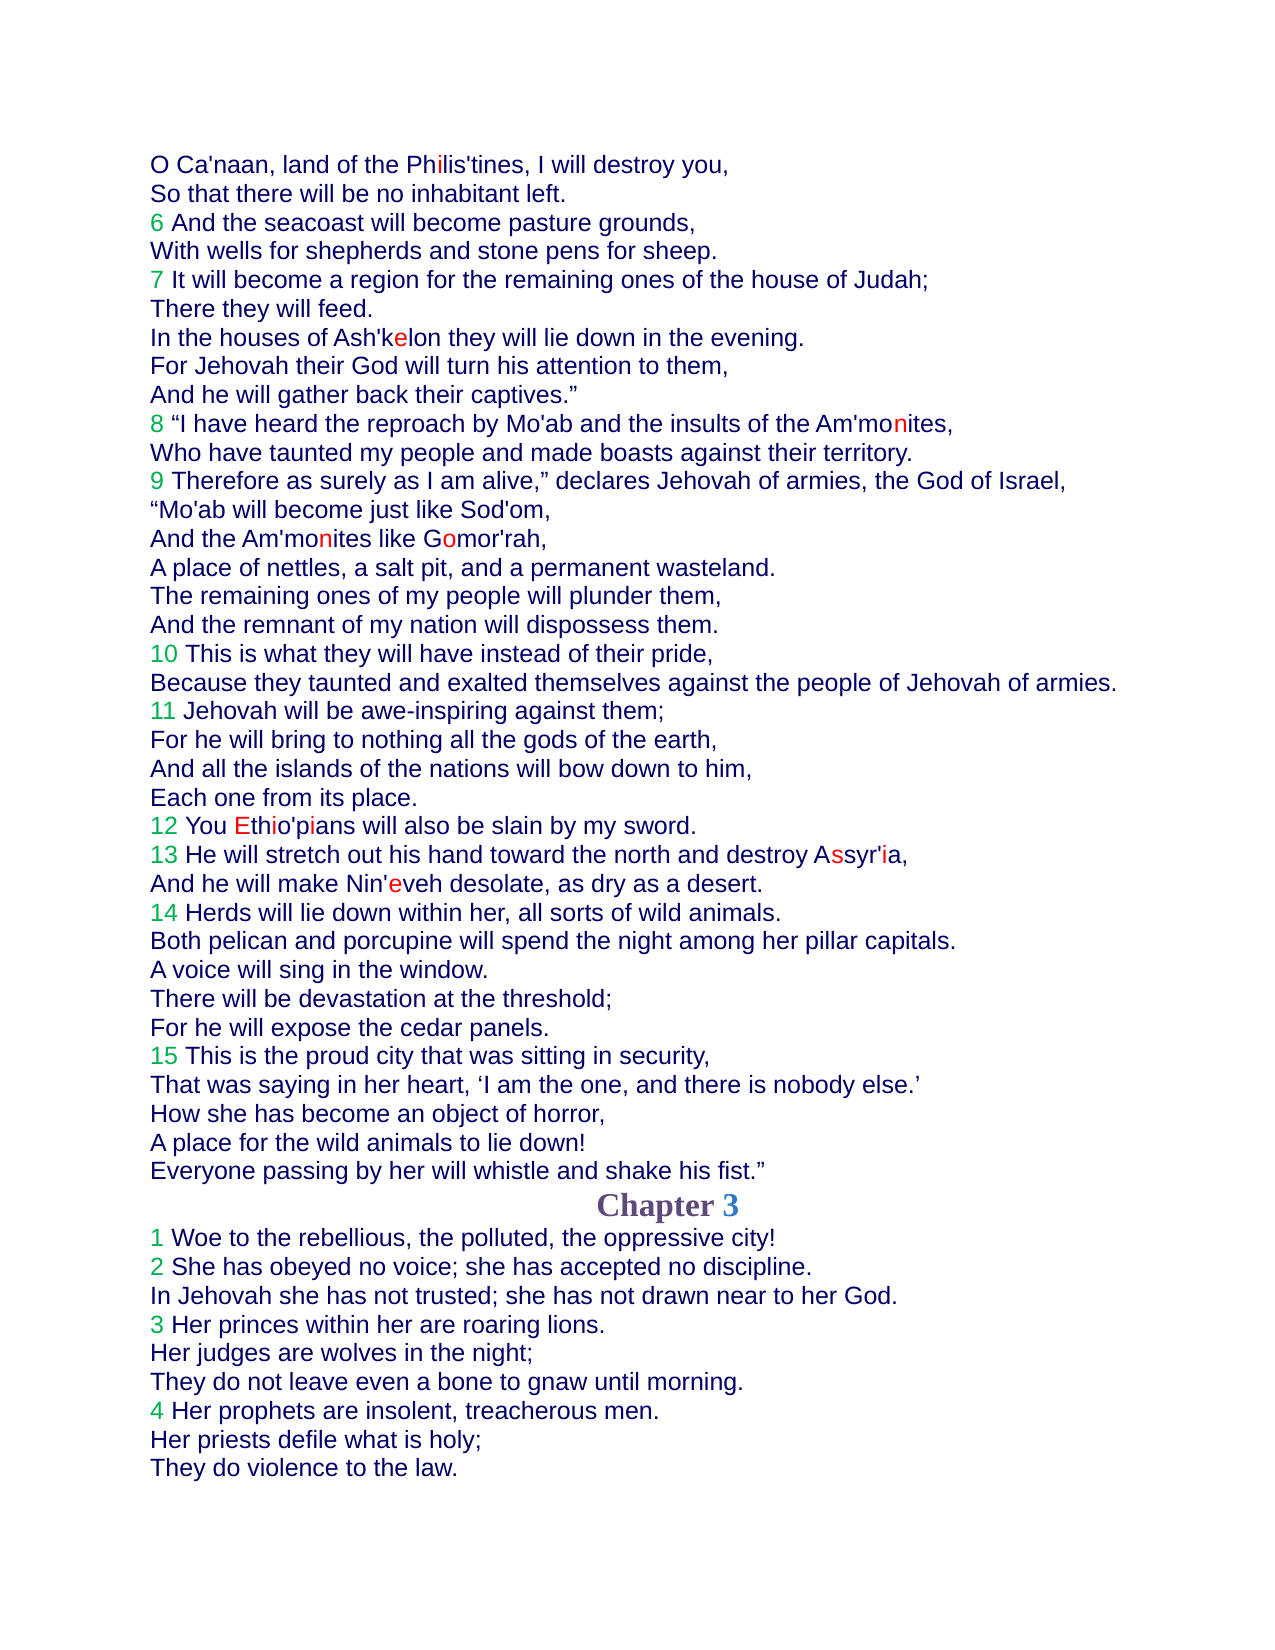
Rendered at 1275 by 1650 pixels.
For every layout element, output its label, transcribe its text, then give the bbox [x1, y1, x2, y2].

text And all the islands of the nations will bow down to him, [150, 754, 1125, 782]
text With wells for shepherds and stone pens for sheep. [150, 236, 1125, 265]
text There they will feed. [150, 294, 1125, 322]
text And he will make Ninʹeveh desolate, as dry as a desert. [150, 869, 1125, 897]
text That was saying in her heart, ‘I am the one, and there is nobody else.’ [150, 1070, 1125, 1099]
text Chapter 3 [150, 1185, 1125, 1223]
text 11 Jehovah will be awe-inspiring against them; [150, 696, 1125, 725]
text Both pelican and porcupine will spend the night among her pillar capitals. [150, 926, 1125, 955]
text There will be devastation at the threshold; [150, 984, 1125, 1012]
text A voice will sing in the window. [150, 955, 1125, 984]
text “Moʹab will become just like Sodʹom, [150, 495, 1125, 524]
text 3 Her princes within her are roaring lions. [150, 1309, 1125, 1338]
text For he will bring to nothing all the gods of the earth, [150, 725, 1125, 754]
text 12 You Ethioʹpians will also be slain by my sword. [150, 811, 1125, 840]
text Who have taunted my people and made boasts against their territory. [150, 437, 1125, 466]
text 7 It will become a region for the remaining ones of the house of Judah; [150, 265, 1125, 294]
text Everyone passing by her will whistle and shake his fist.” [150, 1156, 1125, 1185]
text They do not leave even a bone to gnaw until morning. [150, 1367, 1125, 1396]
text The remaining ones of my people will plunder them, [150, 581, 1125, 610]
text A place for the wild animals to lie down! [150, 1127, 1125, 1156]
text 14 Herds will lie down within her, all sorts of wild animals. [150, 897, 1125, 926]
text And he will gather back their captives.” [150, 380, 1125, 409]
text Her priests defile what is holy; [150, 1424, 1125, 1453]
text For he will expose the cedar panels. [150, 1012, 1125, 1041]
text 6 And the seacoast will become pasture grounds, [150, 207, 1125, 236]
text For Jehovah their God will turn his attention to them, [150, 351, 1125, 380]
text Because they taunted and exalted themselves against the people of Jehovah of armies. [150, 667, 1125, 696]
text A place of nettles, a salt pit, and a permanent wasteland. [150, 552, 1125, 581]
text 4 Her prophets are insolent, treacherous men. [150, 1396, 1125, 1424]
text And the Amʹmonites like Gomorʹrah, [150, 524, 1125, 552]
text So that there will be no inhabitant left. [150, 179, 1125, 207]
text And the remnant of my nation will dispossess them. [150, 610, 1125, 639]
text Her judges are wolves in the night; [150, 1338, 1125, 1367]
text Each one from its place. [150, 782, 1125, 811]
text They do violence to the law. [150, 1453, 1125, 1482]
text 8 “I have heard the reproach by Moʹab and the insults of the Amʹmonites, [150, 409, 1125, 437]
text 15 This is the proud city that was sitting in security, [150, 1041, 1125, 1070]
text 2 She has obeyed no voice; she has accepted no discipline. [150, 1252, 1125, 1281]
text 13 He will stretch out his hand toward the north and destroy Assyrʹia, [150, 840, 1125, 869]
text 9 Therefore as surely as I am alive,” declares Jehovah of armies, the God of Israel, [150, 466, 1125, 495]
text 10 This is what they will have instead of their pride, [150, 639, 1125, 667]
text 1 Woe to the rebellious, the polluted, the oppressive city! [150, 1223, 1125, 1252]
text In the houses of Ashʹkelon they will lie down in the evening. [150, 322, 1125, 351]
text In Jehovah she has not trusted; she has not drawn near to her God. [150, 1281, 1125, 1309]
text O Caʹnaan, land of the Philisʹtines, I will destroy you, [150, 150, 1125, 179]
text How she has become an object of horror, [150, 1099, 1125, 1127]
